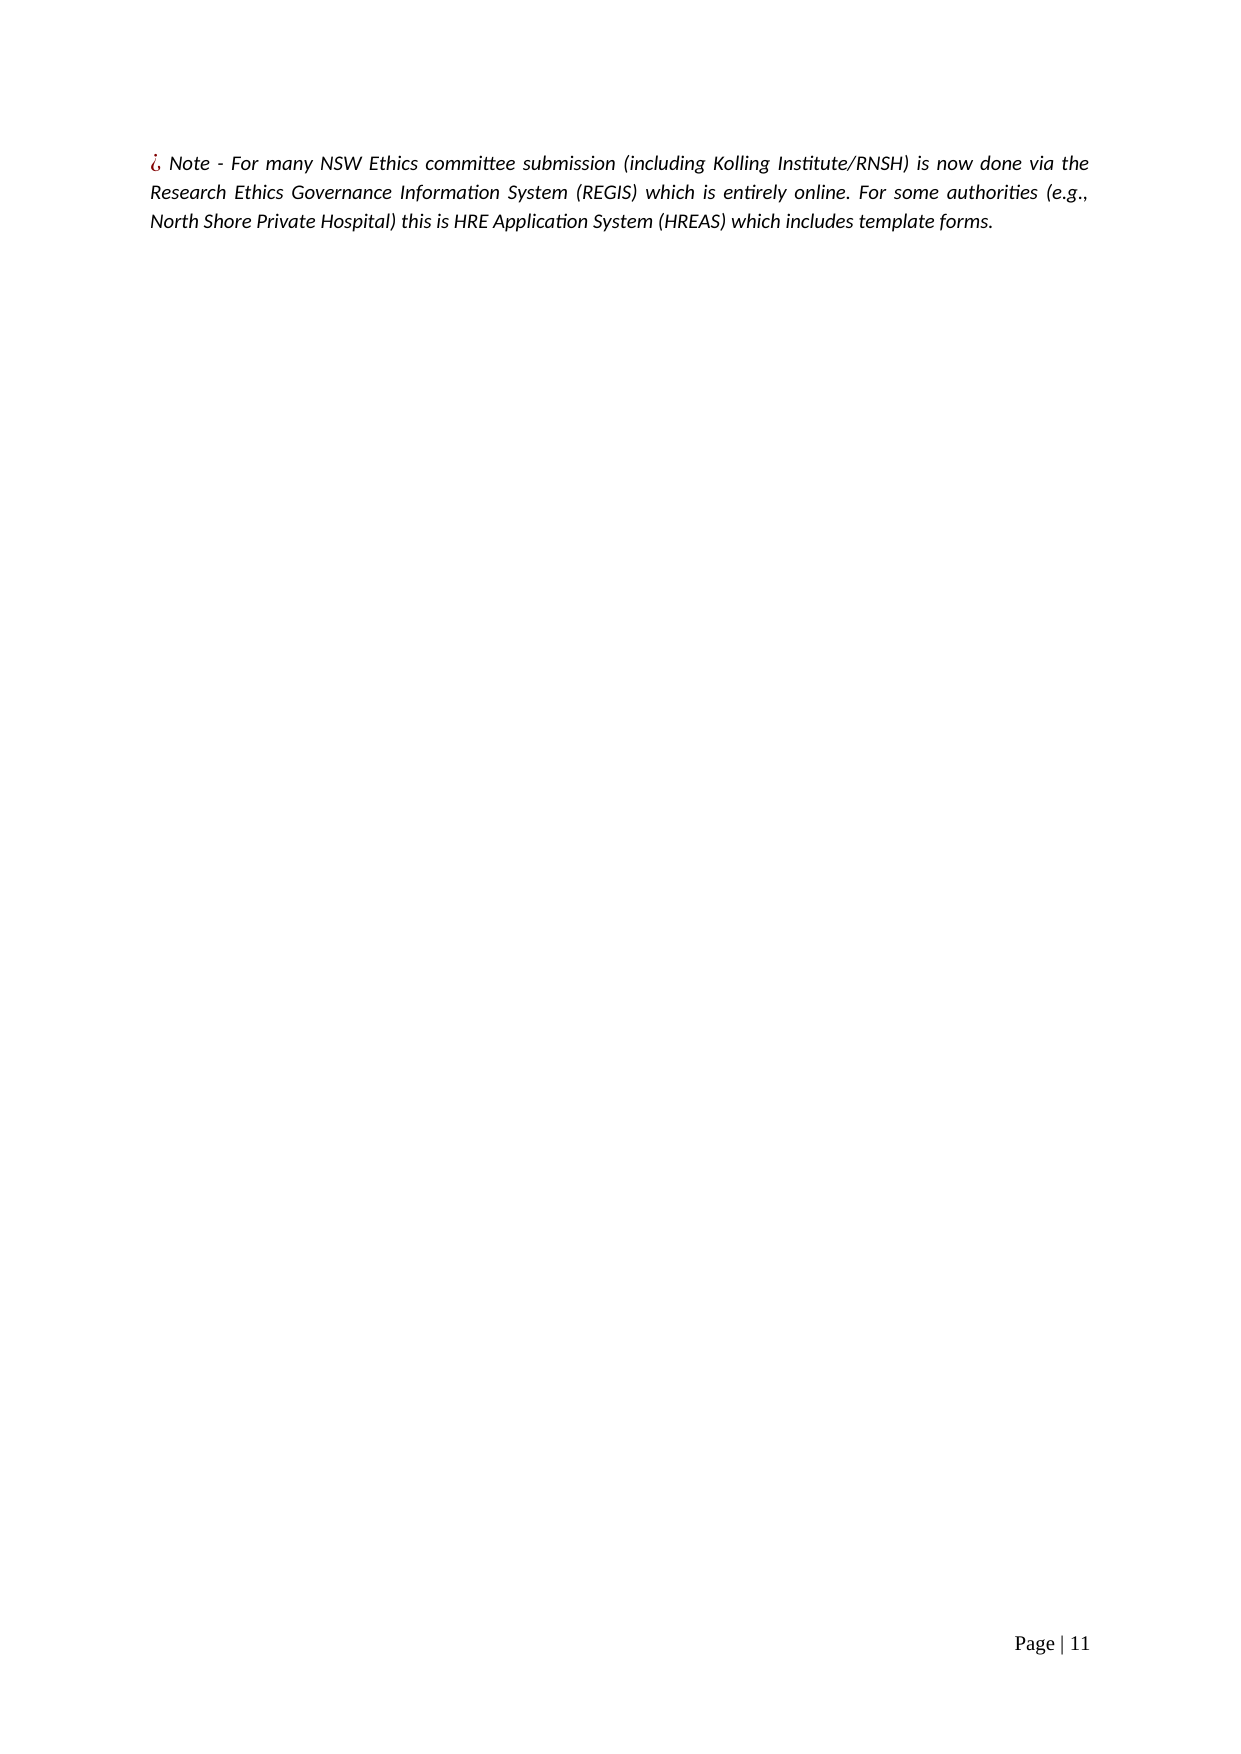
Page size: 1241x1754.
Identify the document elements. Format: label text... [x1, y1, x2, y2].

text Note - For many NSW Ethics committee submission (including Kolling Institute/RNSH) is now done via the Research Ethics Governance Information System (REGIS) which is entirely online. For some authorities (e.g., North Shore Private Hospital) this is HRE Application System (HREAS) which includes template forms. [150, 150, 1090, 234]
